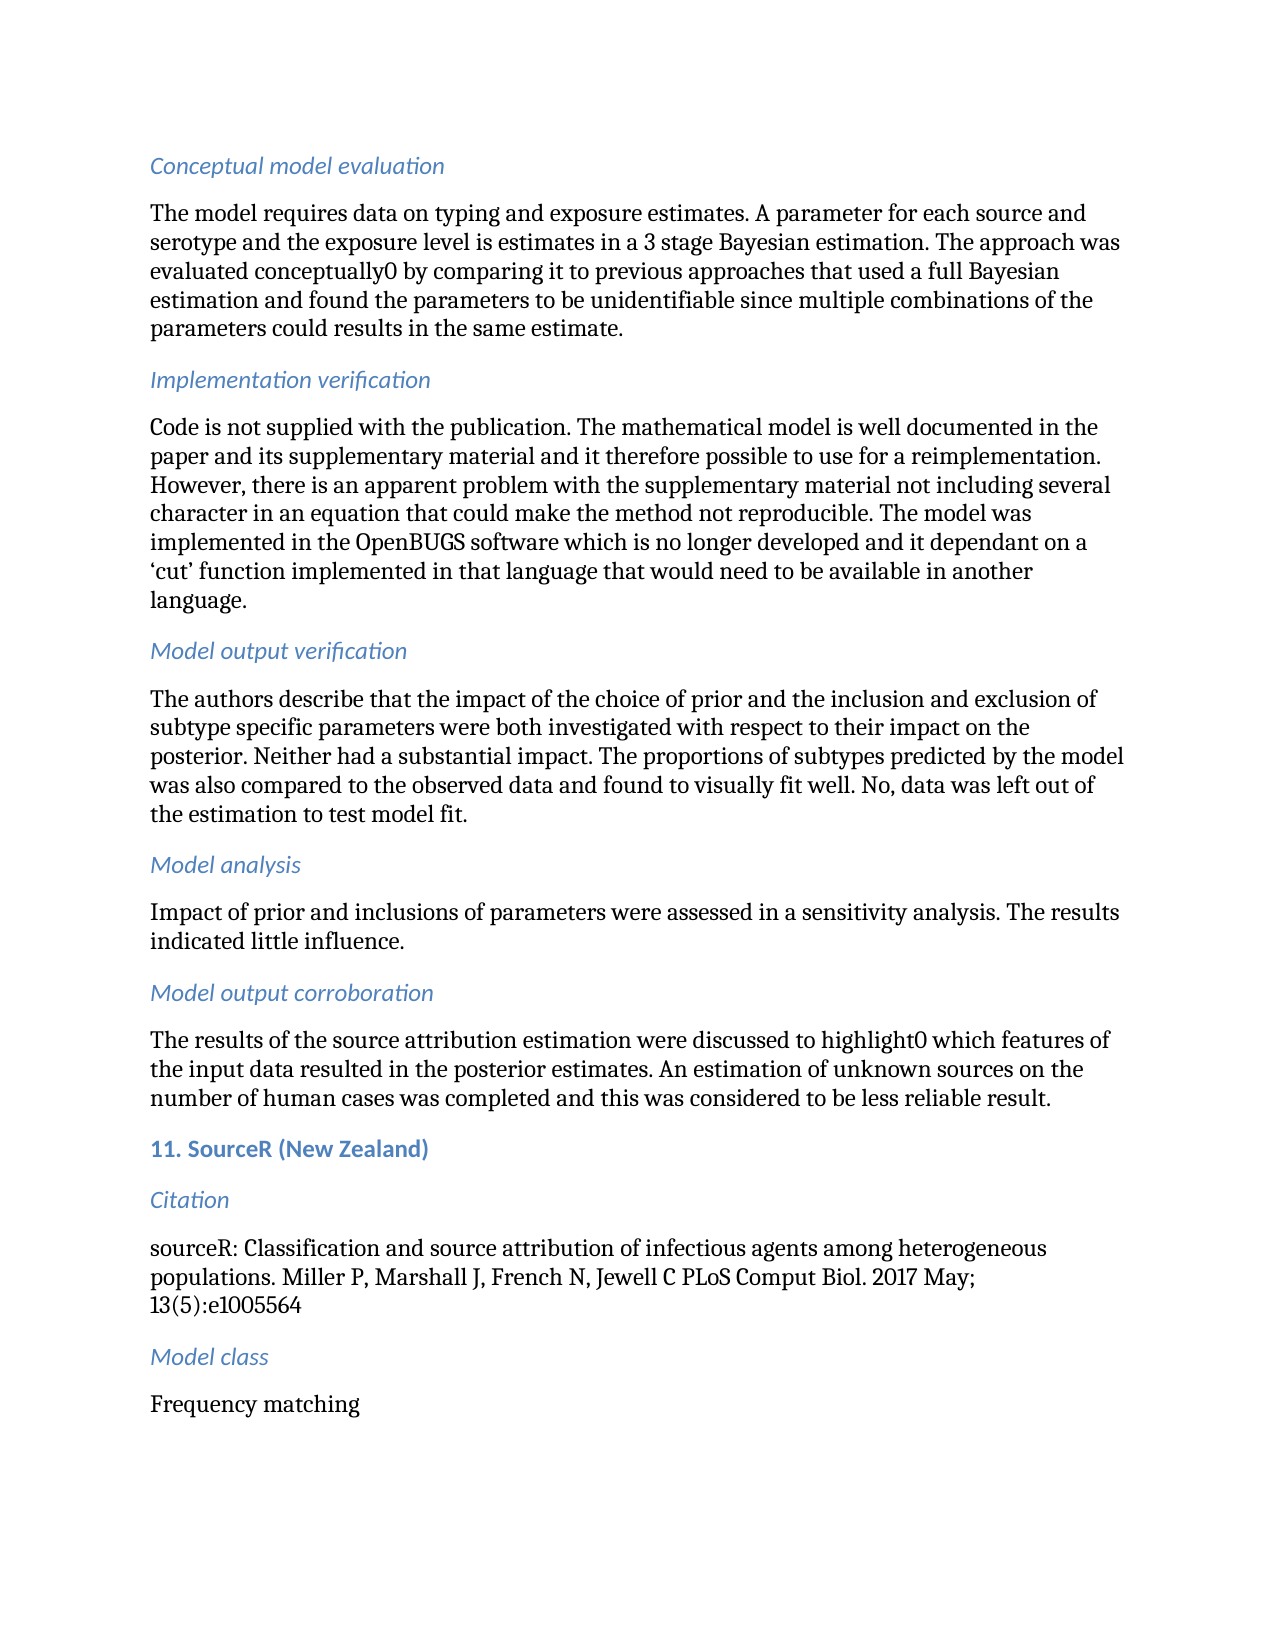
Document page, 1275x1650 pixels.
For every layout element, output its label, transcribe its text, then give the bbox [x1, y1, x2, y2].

text Frequency matching [150, 1390, 1125, 1419]
subtitle Conceptual model evaluation [150, 150, 1125, 181]
subtitle 11. SourceR (New Zealand) [150, 1133, 1125, 1163]
subtitle Model output corroboration [150, 977, 1125, 1007]
text Code is not supplied with the publication. The mathematical model is well documented in the paper and its supplementary material and it therefore possible to use for a reimplementation. However, there is an apparent problem with the supplementary material not including several character in an equation that could make the method not reproducible. The model was implemented in the OpenBUGS software which is no longer developed and it dependant on a ‘cut’ function implemented in that language that would need to be available in another language. [150, 413, 1125, 614]
subtitle Model analysis [150, 849, 1125, 879]
subtitle Model output verification [150, 635, 1125, 666]
text Impact of prior and inclusions of parameters were assessed in a sensitivity analysis. The results indicated little influence. [150, 898, 1125, 956]
text sourceR: Classification and source attribution of infectious agents among heterogeneous populations. Miller P, Marshall J, French N, Jewell C PLoS Comput Biol. 2017 May; 13(5):e1005564 [150, 1234, 1125, 1320]
text The results of the source attribution estimation were discussed to highlight0 which features of the input data resulted in the posterior estimates. An estimation of unknown sources on the number of human cases was completed and this was considered to be less reliable result. [150, 1026, 1125, 1112]
text The model requires data on typing and exposure estimates. A parameter for each source and serotype and the exposure level is estimates in a 3 stage Bayesian estimation. The approach was evaluated conceptually0 by comparing it to previous approaches that used a full Bayesian estimation and found the parameters to be unidentifiable since multiple combinations of the parameters could results in the same estimate. [150, 199, 1125, 343]
subtitle Implementation verification [150, 364, 1125, 394]
subtitle Model class [150, 1341, 1125, 1371]
subtitle Citation [150, 1184, 1125, 1215]
text The authors describe that the impact of the choice of prior and the inclusion and exclusion of subtype specific parameters were both investigated with respect to their impact on the posterior. Neither had a substantial impact. The proportions of subtypes predicted by the model was also compared to the observed data and found to visually fit well. No, data was left out of the estimation to test model fit. [150, 684, 1125, 828]
